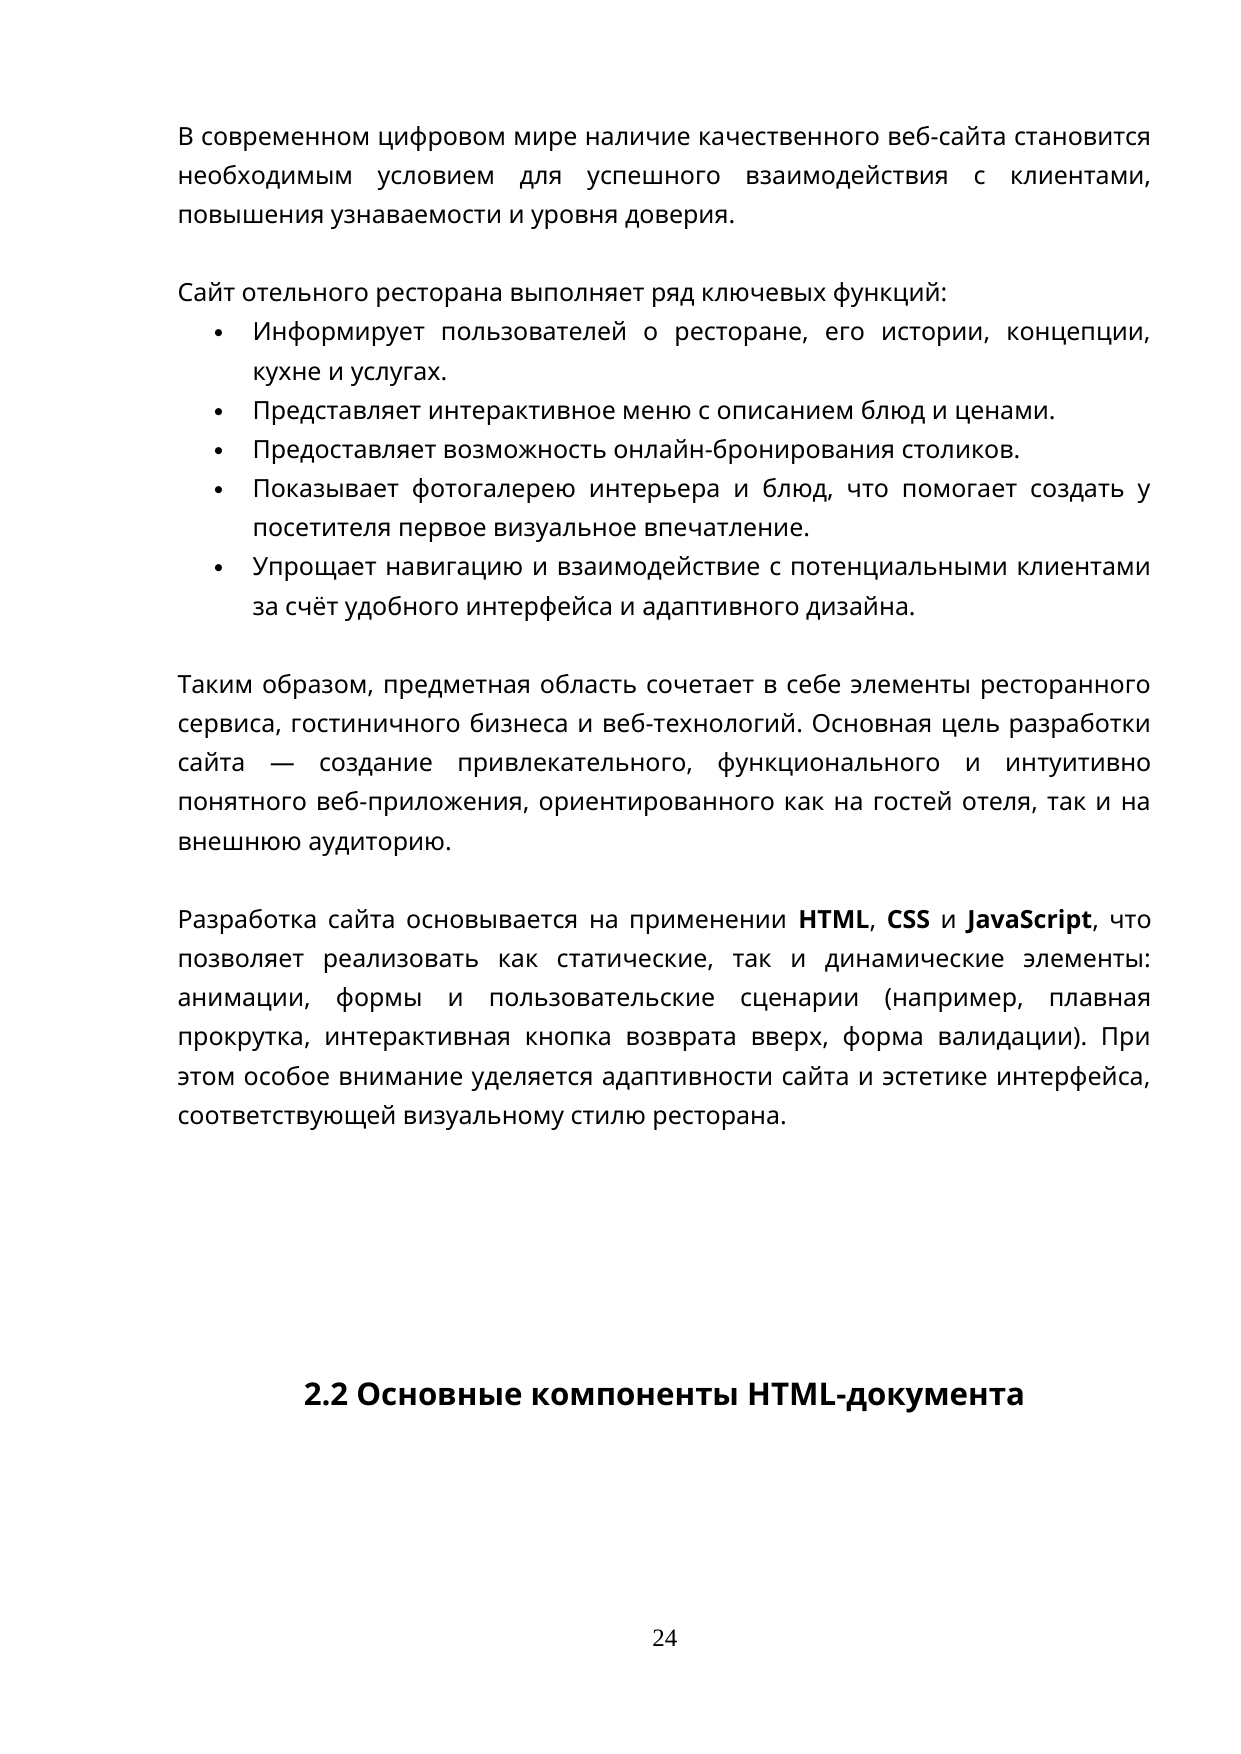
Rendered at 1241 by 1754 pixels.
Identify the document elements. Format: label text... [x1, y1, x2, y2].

list Представляет интерактивное меню с описанием блюд и ценами. [215, 392, 1152, 426]
list Информирует пользователей о ресторане, его истории, концепции, кухне и услугах. [215, 314, 1152, 387]
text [177, 118, 1152, 231]
text Таким образом, предметная область сочетает в себе элементы ресторанного сервиса, гостиничного бизнеса и веб-технологий. Основная цель разработки сайта — создание привлекательного, функционального и интуитивно понятного веб-приложения, ориентированного как на гостей отеля, так и на внешнюю аудиторию. [177, 666, 1152, 857]
text Разработка сайта основывается на применении HTML, CSS и JavaScript, что позволяет реализовать как статические, так и динамические элементы: анимации, формы и пользовательские сценарии (например, плавная прокрутка, интерактивная кнопка возврата вверх, форма валидации). При этом особое внимание уделяется адаптивности сайта и эстетике интерфейса, соответствующей визуальному стилю ресторана. [177, 901, 1152, 1131]
text Сайт отельного ресторана выполняет ряд ключевых функций: [177, 275, 1152, 309]
list Предоставляет возможность онлайн-бронирования столиков. [215, 431, 1152, 466]
list Упрощает навигацию и взаимодействие с потенциальными клиентами за счёт удобного интерфейса и адаптивного дизайна. [215, 549, 1152, 622]
list Показывает фотогалерею интерьера и блюд, что помогает создать у посетителя первое визуальное впечатление. [215, 471, 1152, 544]
text 2.2 Основные компоненты HTML-документа [177, 1371, 1152, 1414]
